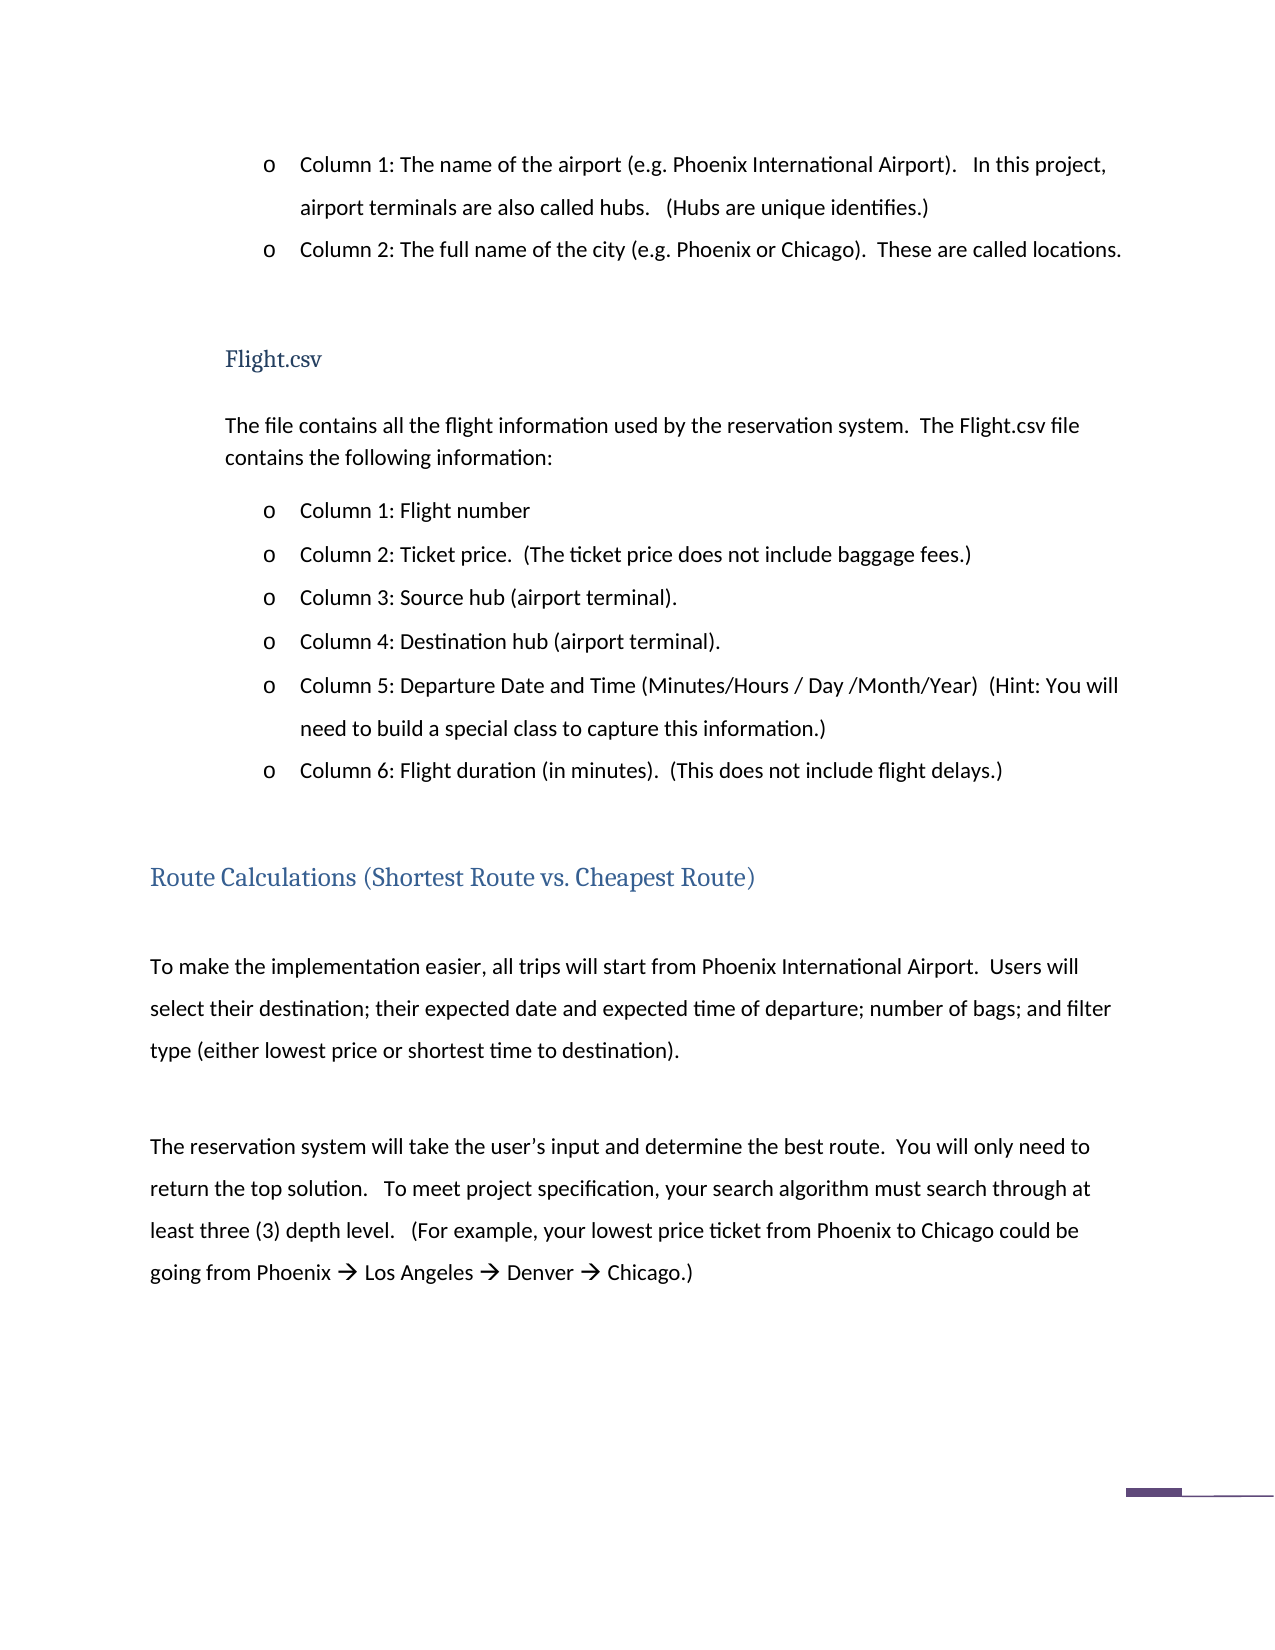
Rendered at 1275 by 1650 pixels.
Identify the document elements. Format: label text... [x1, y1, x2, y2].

list Column 6: Flight duration (in minutes). (This does not include flight delays.) [262, 756, 1125, 785]
text The file contains all the flight information used by the reservation system. The Flight.csv file contains the following information: [225, 411, 1125, 471]
list Column 5: Departure Date and Time (Minutes/Hours / Day /Month/Year) (Hint: You will need to build a special class to capture this information.) [262, 671, 1125, 742]
list Column 3: Source hub (airport terminal). [262, 583, 1125, 613]
text The reservation system will take the user’s input and determine the best route. You will only need to return the top solution. To meet project specification, your search algorithm must search through at least three (3) depth level. (For example, your lowest price ticket from Phoenix to Chicago could be going from Phoenix Los Angeles Denver Chicago.) [150, 1091, 1125, 1286]
list Column 2: Ticket price. (The ticket price does not include baggage fees.) [262, 540, 1125, 569]
text To make the implementation easier, all trips will start from Phoenix International Airport. Users will select their destination; their expected date and expected time of departure; number of bags; and filter type (either lowest price or shortest time to destination). [150, 952, 1125, 1064]
subtitle Flight.csv [150, 345, 1125, 407]
list Column 1: Flight number [262, 496, 1125, 525]
list Column 2: The full name of the city (e.g. Phoenix or Chicago). These are called locations. [262, 235, 1125, 264]
list Column 4: Destination hub (airport terminal). [262, 627, 1125, 656]
list Column 1: The name of the airport (e.g. Phoenix International Airport). In this project, airport terminals are also called hubs. (Hubs are unique identifies.) [262, 150, 1125, 221]
subtitle Route Calculations (Shortest Route vs. Cheapest Route) [150, 862, 1125, 893]
